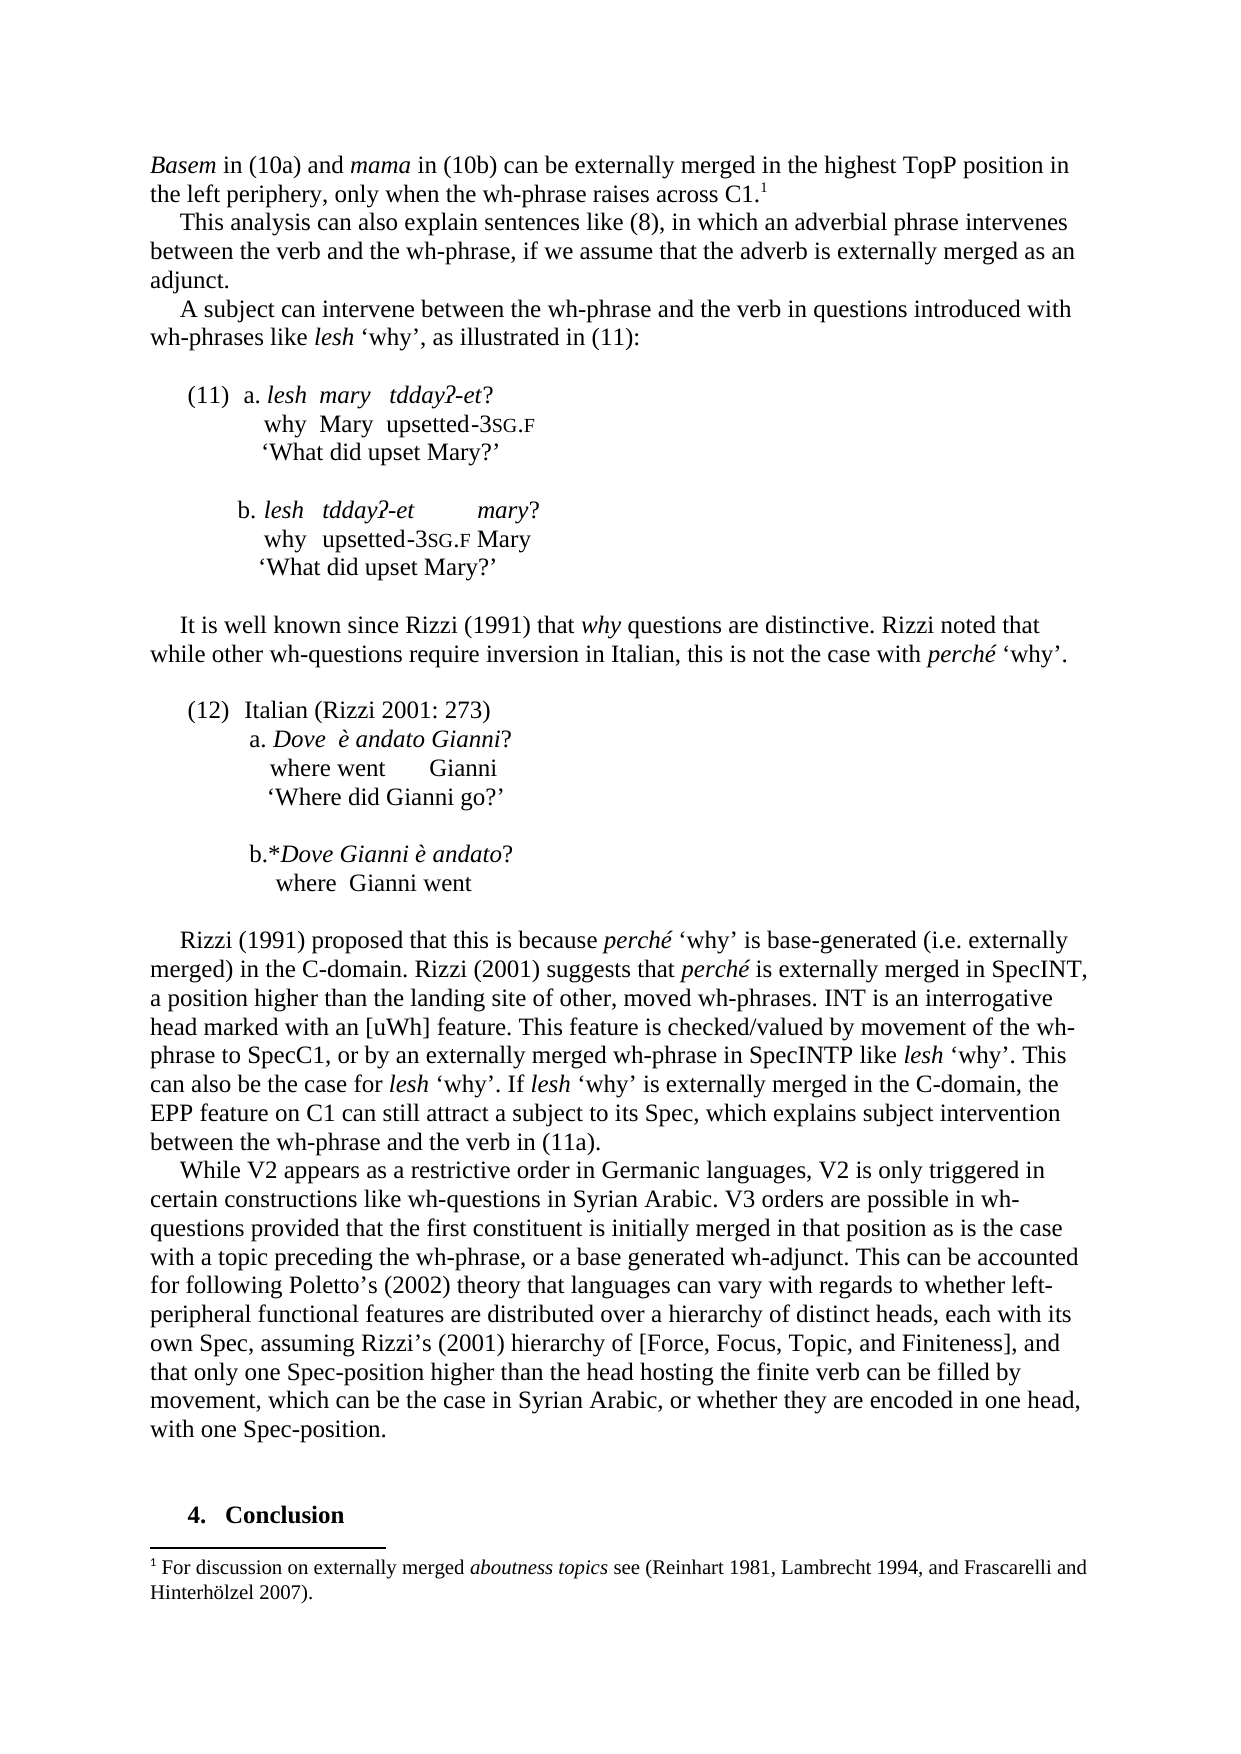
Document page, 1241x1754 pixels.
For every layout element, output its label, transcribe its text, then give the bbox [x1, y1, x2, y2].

list a. lesh mary tddayʔ-et ? [187, 380, 1090, 409]
text why upsetted -3sg.f Mary [229, 524, 1090, 552]
text Rizzi (1991) proposed that this is because perché ‘why’ is base-generated (i.e. externally merged) in the C-domain. Rizzi (2001) suggests that perché is externally merged in SpecINT, a position higher than the landing site of other, moved wh-phrases. INT is an interrogative head marked with an [uWh] feature. This feature is checked/valued by movement of the wh-phrase to SpecC1, or by an externally merged wh-phrase in SpecINTP like lesh ‘why’. This can also be the case for lesh ‘why’. If lesh ‘why’ is externally merged in the C-domain, the EPP feature on C1 can still attract a subject to its Spec, which explains subject intervention between the wh-phrase and the verb in (11a). [150, 926, 1090, 1156]
text where Gianni went [272, 868, 1090, 897]
text b.*Dove Gianni è andato? [150, 839, 1090, 868]
text It is well known since Rizzi (1991) that why questions are distinctive. Rizzi noted that while other wh-questions require inversion in Italian, this is not the case with perché ‘why’. [150, 610, 1090, 667]
text While V2 appears as a restrictive order in Germanic languages, V2 is only triggered in certain constructions like wh-questions in Syrian Arabic. V3 orders are possible in wh-questions provided that the first constituent is initially merged in that position as is the case with a topic preceding the wh-phrase, or a base generated wh-adjunct. This can be accounted for following Poletto’s (2002) theory that languages can vary with regards to whether left-peripheral functional features are distributed over a hierarchy of distinct heads, each with its own Spec, assuming Rizzi’s (2001) hierarchy of [Force, Focus, Topic, and Finiteness], and that only one Spec-position higher than the head hosting the finite verb can be filled by movement, which can be the case in Syrian Arabic, or whether they are encoded in one head, with one Spec-position. [150, 1156, 1090, 1443]
text A subject can intervene between the wh-phrase and the verb in questions introduced with wh-phrases like lesh ‘why’, as illustrated in (11): [150, 294, 1090, 351]
text This analysis can also explain sentences like (8), in which an adverbial phrase intervenes between the verb and the wh-phrase, if we assume that the adverb is externally merged as an adjunct. [150, 207, 1090, 294]
list Italian (Rizzi 2001: 273) [187, 696, 1090, 724]
list a. Dove è andato Gianni? [248, 724, 1090, 753]
text ‘Where did Gianni go?’ [150, 782, 1090, 811]
text why Mary upsetted -3sg.f [261, 409, 1090, 437]
text b. lesh tddayʔ-et mary? [234, 495, 1090, 524]
text Basem in (10a) and mama in (10b) can be externally merged in the highest TopP position in the left periphery, only when the wh-phrase raises across C1. [150, 150, 1090, 207]
text ‘What did upset Mary?’ [258, 437, 1090, 466]
text ‘What did upset Mary?’ [150, 552, 1090, 581]
list Conclusion [187, 1501, 1090, 1529]
text where went Gianni [150, 753, 1090, 782]
